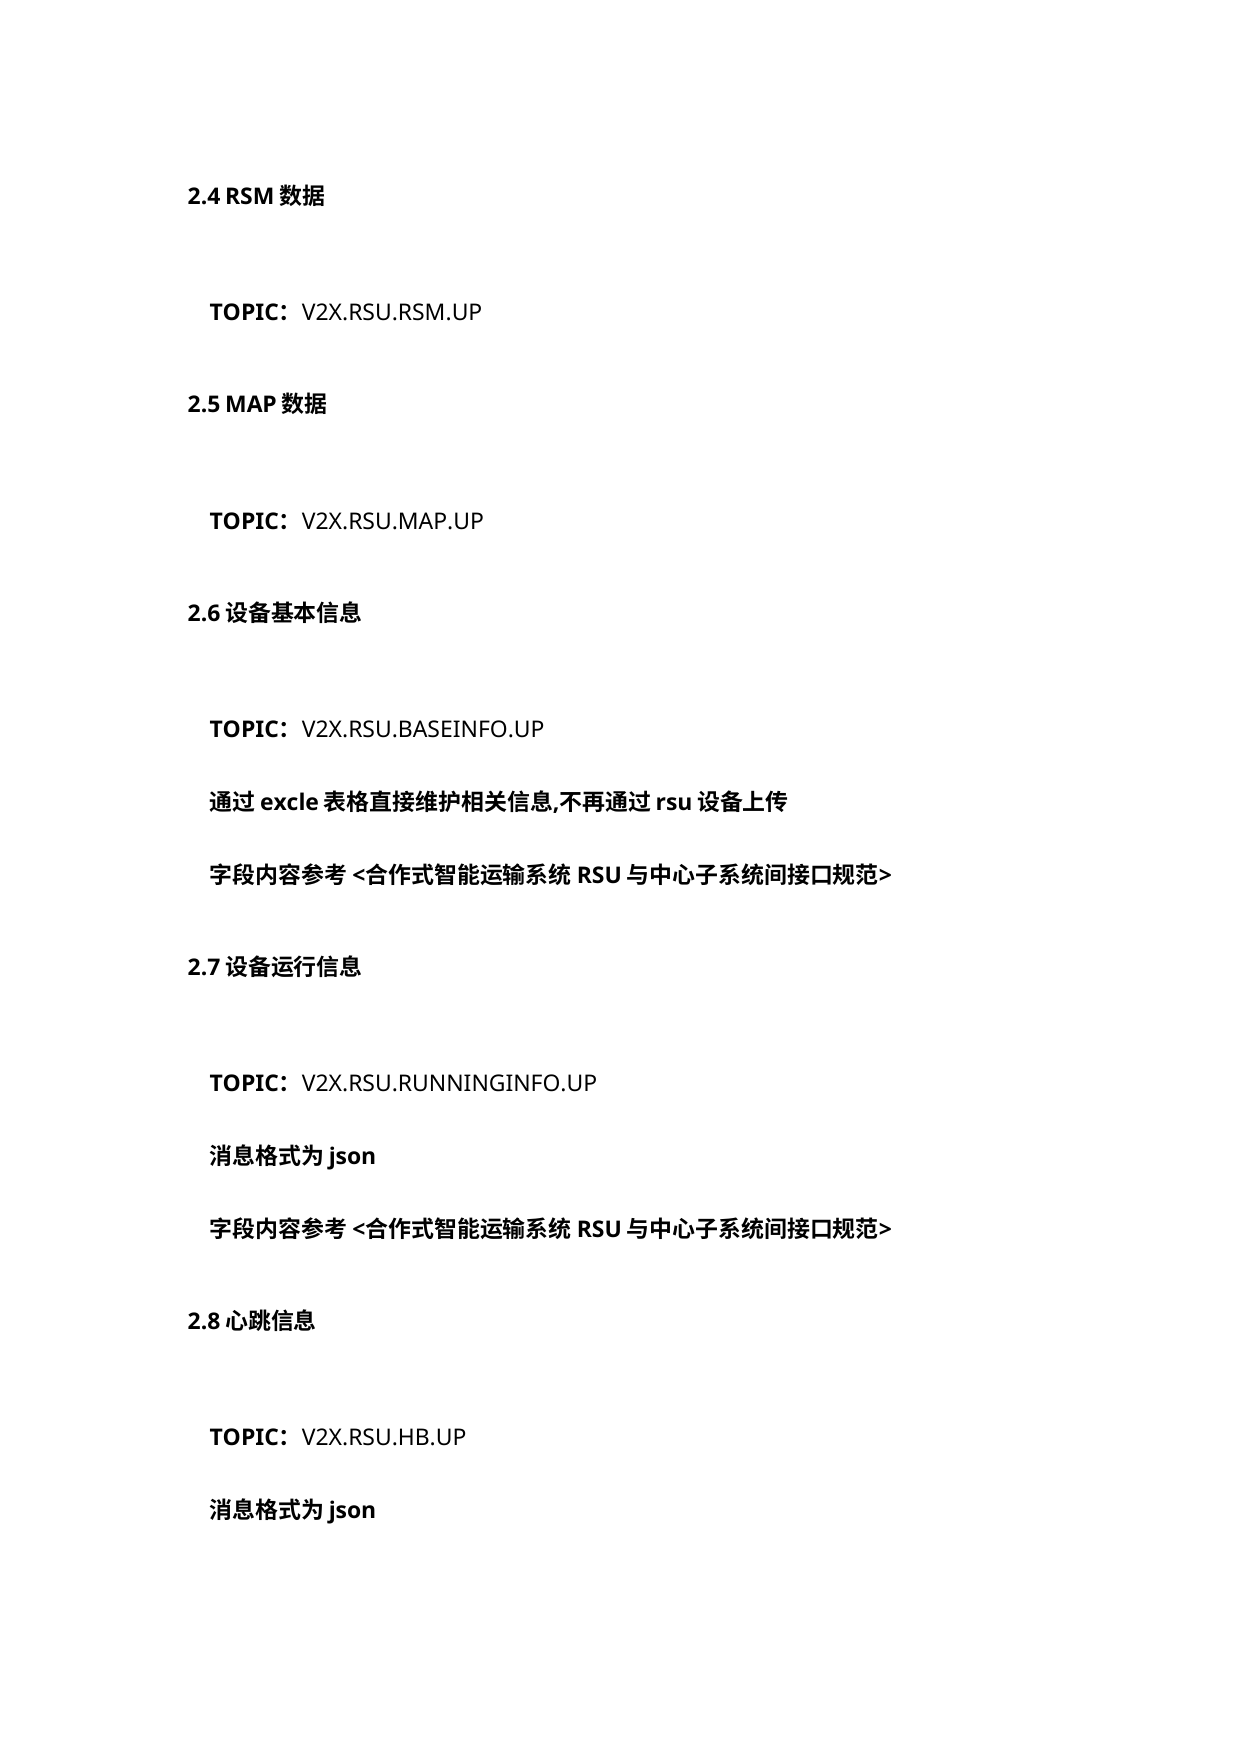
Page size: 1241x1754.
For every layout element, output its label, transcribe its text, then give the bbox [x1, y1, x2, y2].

text 消息格式为json [209, 1476, 1053, 1541]
text 消息格式为json [209, 1122, 1053, 1187]
text TOPIC：V2X.RSU.MAP.UP [209, 487, 1053, 552]
text TOPIC：V2X.RSU.BASEINFO.UP [209, 695, 1053, 760]
text TOPIC：V2X.RSU.HB.UP [209, 1403, 1053, 1468]
subtitle 设备基本信息 [187, 579, 1053, 644]
text TOPIC：V2X.RSU.RUNNINGINFO.UP [209, 1049, 1053, 1114]
text TOPIC：V2X.RSU.RSM.UP [209, 278, 1053, 343]
subtitle RSM数据 [187, 162, 1053, 227]
text 字段内容参考 <合作式智能运输系统 RSU与中心子系统间接口规范> [209, 841, 1053, 906]
text 字段内容参考 <合作式智能运输系统 RSU与中心子系统间接口规范> [209, 1195, 1053, 1260]
text 通过excle表格直接维护相关信息,不再通过rsu设备上传 [209, 768, 1053, 833]
subtitle MAP数据 [187, 370, 1053, 435]
subtitle 设备运行信息 [187, 933, 1053, 998]
subtitle 心跳信息 [187, 1287, 1053, 1352]
